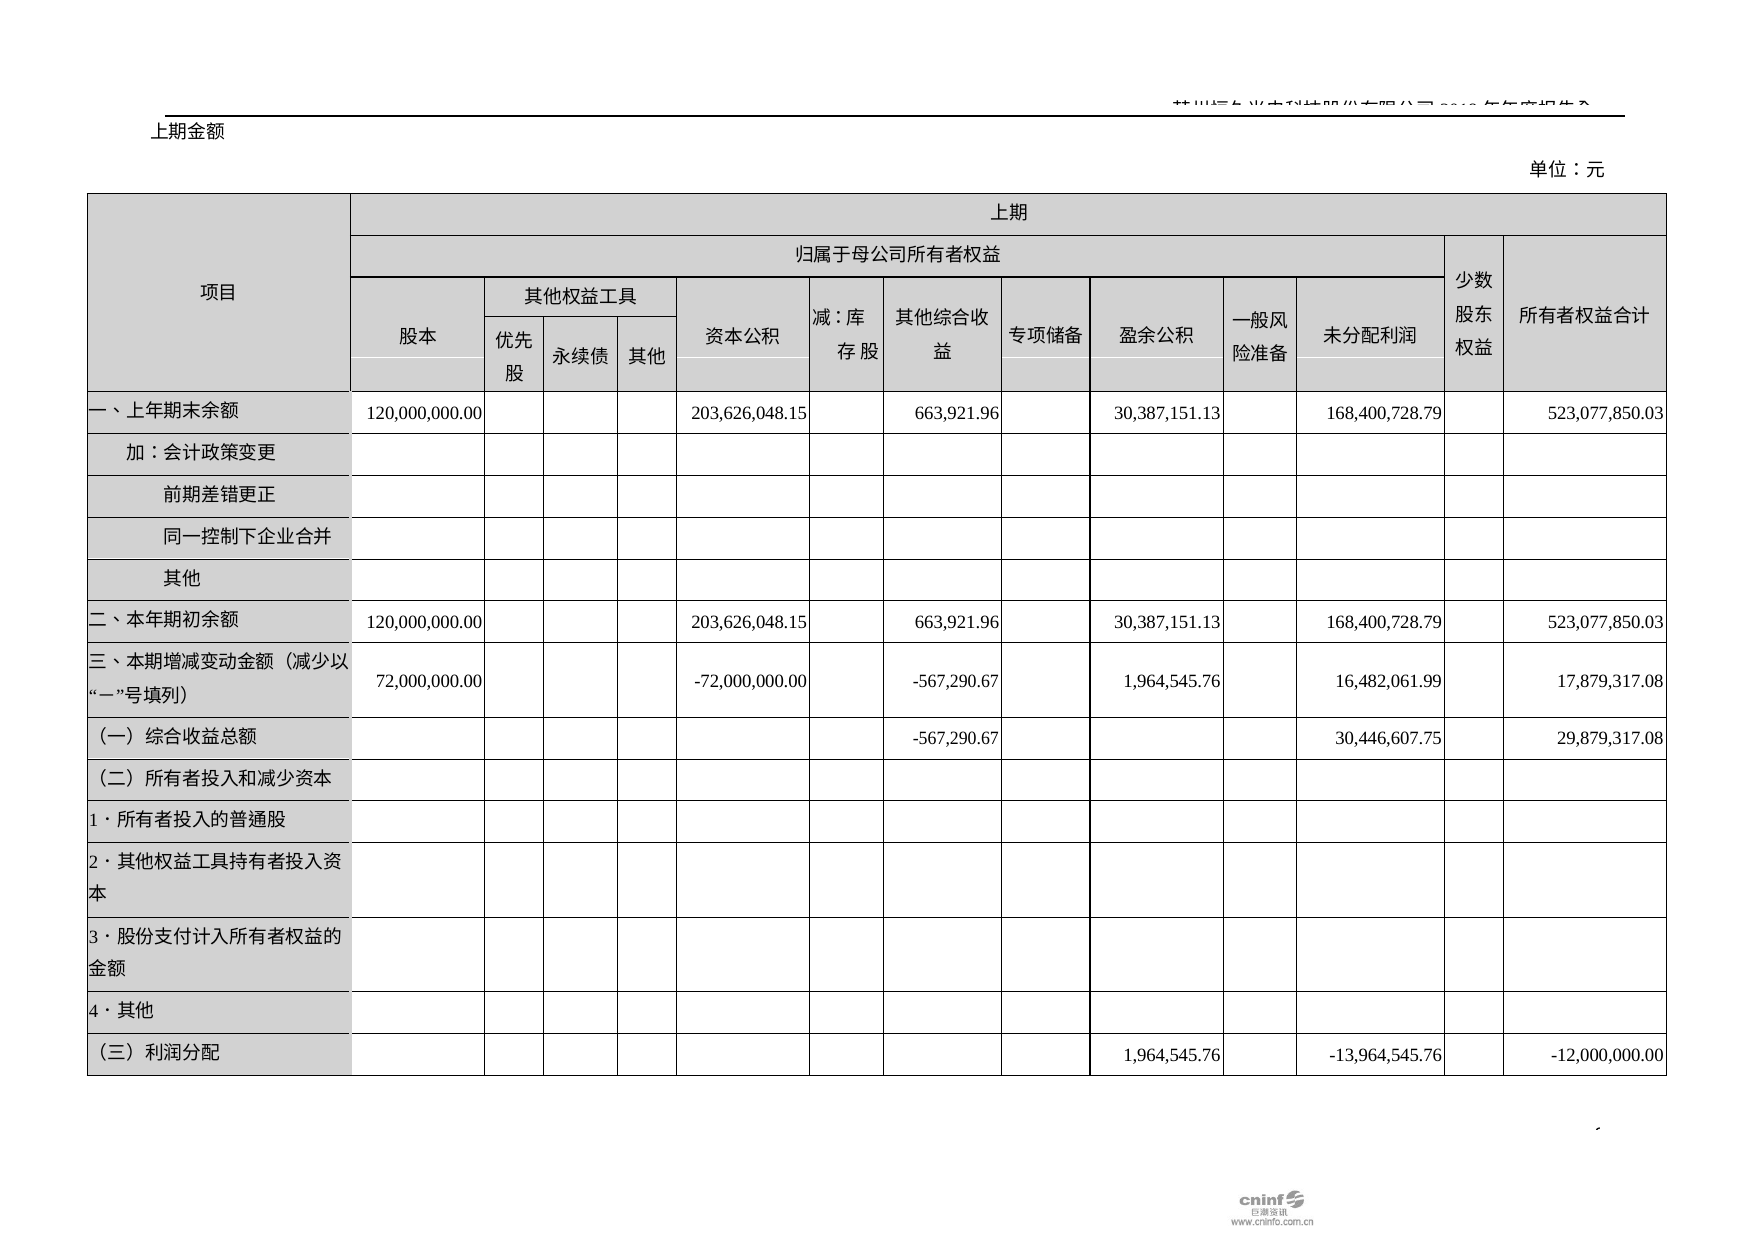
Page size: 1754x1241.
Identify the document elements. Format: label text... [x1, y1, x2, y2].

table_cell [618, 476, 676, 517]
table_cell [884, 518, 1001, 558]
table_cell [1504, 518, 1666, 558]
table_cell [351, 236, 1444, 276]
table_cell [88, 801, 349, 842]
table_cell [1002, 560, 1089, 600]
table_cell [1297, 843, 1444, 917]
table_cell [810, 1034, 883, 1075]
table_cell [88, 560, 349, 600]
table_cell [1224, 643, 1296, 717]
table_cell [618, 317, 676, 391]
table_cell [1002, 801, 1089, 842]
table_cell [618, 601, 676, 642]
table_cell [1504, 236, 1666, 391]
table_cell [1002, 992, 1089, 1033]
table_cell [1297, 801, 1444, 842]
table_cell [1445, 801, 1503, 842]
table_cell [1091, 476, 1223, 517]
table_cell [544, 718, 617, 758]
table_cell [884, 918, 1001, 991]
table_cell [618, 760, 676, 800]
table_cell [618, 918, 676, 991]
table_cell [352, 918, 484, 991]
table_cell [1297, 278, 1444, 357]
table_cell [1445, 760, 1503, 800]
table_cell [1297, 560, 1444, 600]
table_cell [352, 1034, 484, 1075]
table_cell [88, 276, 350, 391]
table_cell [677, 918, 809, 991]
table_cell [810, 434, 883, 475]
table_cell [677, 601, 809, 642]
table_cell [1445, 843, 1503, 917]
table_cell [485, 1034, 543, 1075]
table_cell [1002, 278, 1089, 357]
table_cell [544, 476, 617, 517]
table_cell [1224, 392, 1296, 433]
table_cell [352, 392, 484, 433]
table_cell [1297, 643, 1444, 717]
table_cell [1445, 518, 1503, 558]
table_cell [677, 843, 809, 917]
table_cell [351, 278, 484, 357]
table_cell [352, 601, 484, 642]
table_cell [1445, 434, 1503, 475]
text 上期金额 [150, 118, 1679, 144]
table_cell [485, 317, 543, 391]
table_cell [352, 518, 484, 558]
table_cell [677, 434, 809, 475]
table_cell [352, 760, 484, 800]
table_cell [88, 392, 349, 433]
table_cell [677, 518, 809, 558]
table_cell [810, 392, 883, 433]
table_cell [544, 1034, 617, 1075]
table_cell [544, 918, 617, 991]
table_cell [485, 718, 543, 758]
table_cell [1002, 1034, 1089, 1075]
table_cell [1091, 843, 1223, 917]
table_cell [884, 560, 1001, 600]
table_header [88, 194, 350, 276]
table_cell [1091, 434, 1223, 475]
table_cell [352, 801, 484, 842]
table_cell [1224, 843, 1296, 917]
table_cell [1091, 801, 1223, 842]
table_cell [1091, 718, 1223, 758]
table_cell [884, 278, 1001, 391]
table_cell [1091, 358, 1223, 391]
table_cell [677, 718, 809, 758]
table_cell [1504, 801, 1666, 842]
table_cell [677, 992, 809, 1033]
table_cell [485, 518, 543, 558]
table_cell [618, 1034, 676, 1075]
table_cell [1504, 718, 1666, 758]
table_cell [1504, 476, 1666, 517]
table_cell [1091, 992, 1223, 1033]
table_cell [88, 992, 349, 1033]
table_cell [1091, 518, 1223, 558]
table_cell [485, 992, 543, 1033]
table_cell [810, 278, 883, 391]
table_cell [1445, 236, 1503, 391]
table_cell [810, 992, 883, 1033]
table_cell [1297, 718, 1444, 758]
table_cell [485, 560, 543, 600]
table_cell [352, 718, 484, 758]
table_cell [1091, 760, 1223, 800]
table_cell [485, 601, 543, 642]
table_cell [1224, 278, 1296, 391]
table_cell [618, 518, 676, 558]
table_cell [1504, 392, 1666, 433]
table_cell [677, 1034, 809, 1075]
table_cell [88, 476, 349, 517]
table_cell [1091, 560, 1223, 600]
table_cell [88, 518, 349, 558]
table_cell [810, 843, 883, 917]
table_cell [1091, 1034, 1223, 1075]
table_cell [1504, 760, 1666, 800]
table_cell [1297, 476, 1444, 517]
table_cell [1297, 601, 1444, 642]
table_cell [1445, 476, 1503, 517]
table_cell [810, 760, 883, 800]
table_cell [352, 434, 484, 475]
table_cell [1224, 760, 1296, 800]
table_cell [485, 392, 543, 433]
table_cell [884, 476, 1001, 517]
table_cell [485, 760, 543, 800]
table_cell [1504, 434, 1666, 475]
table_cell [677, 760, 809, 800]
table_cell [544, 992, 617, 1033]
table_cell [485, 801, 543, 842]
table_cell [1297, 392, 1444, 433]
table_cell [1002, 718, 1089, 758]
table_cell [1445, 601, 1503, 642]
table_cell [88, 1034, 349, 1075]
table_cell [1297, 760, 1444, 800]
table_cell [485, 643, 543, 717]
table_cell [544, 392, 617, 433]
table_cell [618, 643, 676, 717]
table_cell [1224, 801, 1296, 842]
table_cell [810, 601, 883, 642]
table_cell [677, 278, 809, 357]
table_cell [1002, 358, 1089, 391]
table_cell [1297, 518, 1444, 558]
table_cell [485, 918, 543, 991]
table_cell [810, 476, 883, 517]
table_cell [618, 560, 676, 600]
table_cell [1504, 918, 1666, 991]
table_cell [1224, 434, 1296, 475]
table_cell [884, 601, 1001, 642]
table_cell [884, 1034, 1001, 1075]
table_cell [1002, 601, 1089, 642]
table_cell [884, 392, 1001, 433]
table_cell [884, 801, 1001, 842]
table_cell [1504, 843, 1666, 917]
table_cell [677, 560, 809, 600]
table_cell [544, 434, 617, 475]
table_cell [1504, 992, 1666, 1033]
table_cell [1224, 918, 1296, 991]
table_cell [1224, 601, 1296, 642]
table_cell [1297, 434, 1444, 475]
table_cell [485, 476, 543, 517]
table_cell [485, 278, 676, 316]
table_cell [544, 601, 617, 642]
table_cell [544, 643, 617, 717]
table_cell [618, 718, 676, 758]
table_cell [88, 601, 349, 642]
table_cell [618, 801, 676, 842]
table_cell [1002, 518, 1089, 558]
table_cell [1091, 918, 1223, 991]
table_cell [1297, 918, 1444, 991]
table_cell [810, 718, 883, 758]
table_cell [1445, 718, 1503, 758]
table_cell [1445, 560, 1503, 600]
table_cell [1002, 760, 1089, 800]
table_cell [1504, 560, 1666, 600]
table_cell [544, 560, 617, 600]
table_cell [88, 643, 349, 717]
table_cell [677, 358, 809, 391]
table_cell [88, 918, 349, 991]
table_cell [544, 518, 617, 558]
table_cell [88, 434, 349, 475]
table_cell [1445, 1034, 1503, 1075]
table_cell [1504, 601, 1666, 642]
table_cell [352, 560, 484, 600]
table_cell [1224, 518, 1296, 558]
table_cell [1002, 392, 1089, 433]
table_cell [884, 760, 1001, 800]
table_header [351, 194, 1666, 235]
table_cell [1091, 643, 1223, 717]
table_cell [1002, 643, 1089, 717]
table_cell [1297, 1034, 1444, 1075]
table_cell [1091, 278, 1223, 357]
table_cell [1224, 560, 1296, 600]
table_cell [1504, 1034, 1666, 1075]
picture [1227, 1188, 1316, 1228]
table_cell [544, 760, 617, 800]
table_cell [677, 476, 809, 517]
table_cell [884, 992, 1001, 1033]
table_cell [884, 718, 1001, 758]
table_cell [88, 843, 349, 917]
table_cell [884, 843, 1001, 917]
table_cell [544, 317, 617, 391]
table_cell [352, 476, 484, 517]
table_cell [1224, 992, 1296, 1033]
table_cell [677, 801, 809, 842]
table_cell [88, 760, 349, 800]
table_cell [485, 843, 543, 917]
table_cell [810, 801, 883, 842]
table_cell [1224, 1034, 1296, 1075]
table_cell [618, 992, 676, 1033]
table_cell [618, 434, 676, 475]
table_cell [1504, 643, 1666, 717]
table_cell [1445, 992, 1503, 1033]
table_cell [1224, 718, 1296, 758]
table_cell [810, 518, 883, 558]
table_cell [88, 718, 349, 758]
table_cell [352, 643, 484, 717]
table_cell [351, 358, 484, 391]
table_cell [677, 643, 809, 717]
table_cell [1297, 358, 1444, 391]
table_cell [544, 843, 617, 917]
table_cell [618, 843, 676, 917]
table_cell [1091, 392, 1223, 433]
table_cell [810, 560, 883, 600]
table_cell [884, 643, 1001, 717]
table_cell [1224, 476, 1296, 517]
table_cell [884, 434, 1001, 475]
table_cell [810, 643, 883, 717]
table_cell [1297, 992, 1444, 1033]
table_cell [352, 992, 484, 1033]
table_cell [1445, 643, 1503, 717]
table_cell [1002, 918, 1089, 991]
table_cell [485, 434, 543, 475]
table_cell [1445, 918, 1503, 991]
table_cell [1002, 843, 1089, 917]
text 单位：元 [77, 156, 1604, 182]
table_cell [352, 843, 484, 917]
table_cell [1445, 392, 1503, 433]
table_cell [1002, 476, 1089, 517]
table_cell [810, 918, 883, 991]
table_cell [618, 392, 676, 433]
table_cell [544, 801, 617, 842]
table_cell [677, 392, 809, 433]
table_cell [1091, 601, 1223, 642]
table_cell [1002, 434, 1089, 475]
